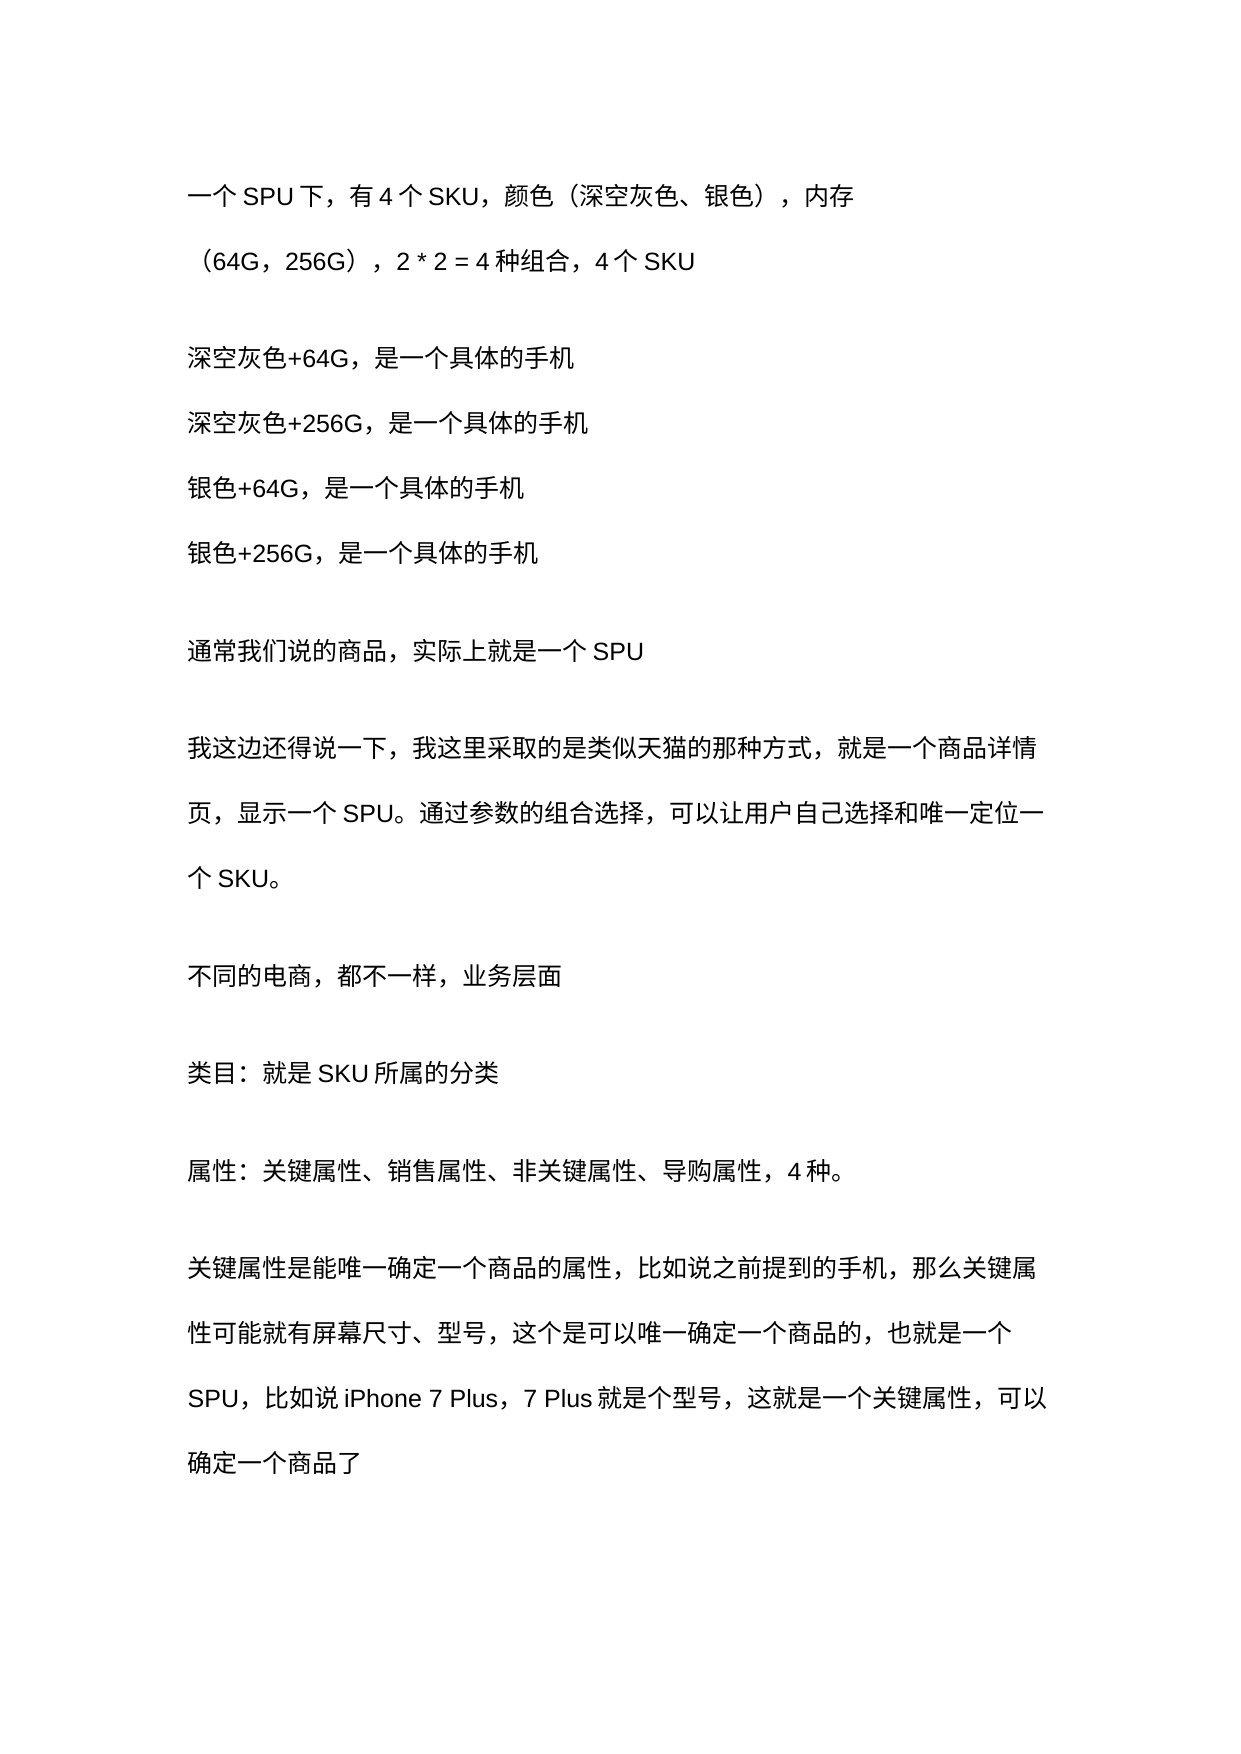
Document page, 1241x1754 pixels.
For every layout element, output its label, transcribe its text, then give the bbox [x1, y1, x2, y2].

text 属性：关键属性、销售属性、非关键属性、导购属性，4种。 [187, 1137, 1053, 1202]
text 类目：就是SKU所属的分类 [187, 1039, 1053, 1104]
text 一个SPU下，有4个SKU，颜色（深空灰色、银色），内存（64G，256G），2 * 2 = 4种组合，4个SKU [187, 162, 1053, 292]
text 银色+64G，是一个具体的手机 [187, 454, 1053, 519]
text 不同的电商，都不一样，业务层面 [187, 942, 1053, 1007]
text 关键属性是能唯一确定一个商品的属性，比如说之前提到的手机，那么关键属性可能就有屏幕尺寸、型号，这个是可以唯一确定一个商品的，也就是一个SPU，比如说iPhone 7 Plus，7 Plus就是个型号，这就是一个关键属性，可以确定一个商品了 [187, 1234, 1053, 1494]
text 银色+256G，是一个具体的手机 [187, 519, 1053, 584]
text 我这边还得说一下，我这里采取的是类似天猫的那种方式，就是一个商品详情页，显示一个SPU。通过参数的组合选择，可以让用户自己选择和唯一定位一个SKU。 [187, 714, 1053, 909]
text 深空灰色+256G，是一个具体的手机 [187, 389, 1053, 454]
text 深空灰色+64G，是一个具体的手机 [187, 324, 1053, 389]
text 通常我们说的商品，实际上就是一个SPU [187, 617, 1053, 682]
